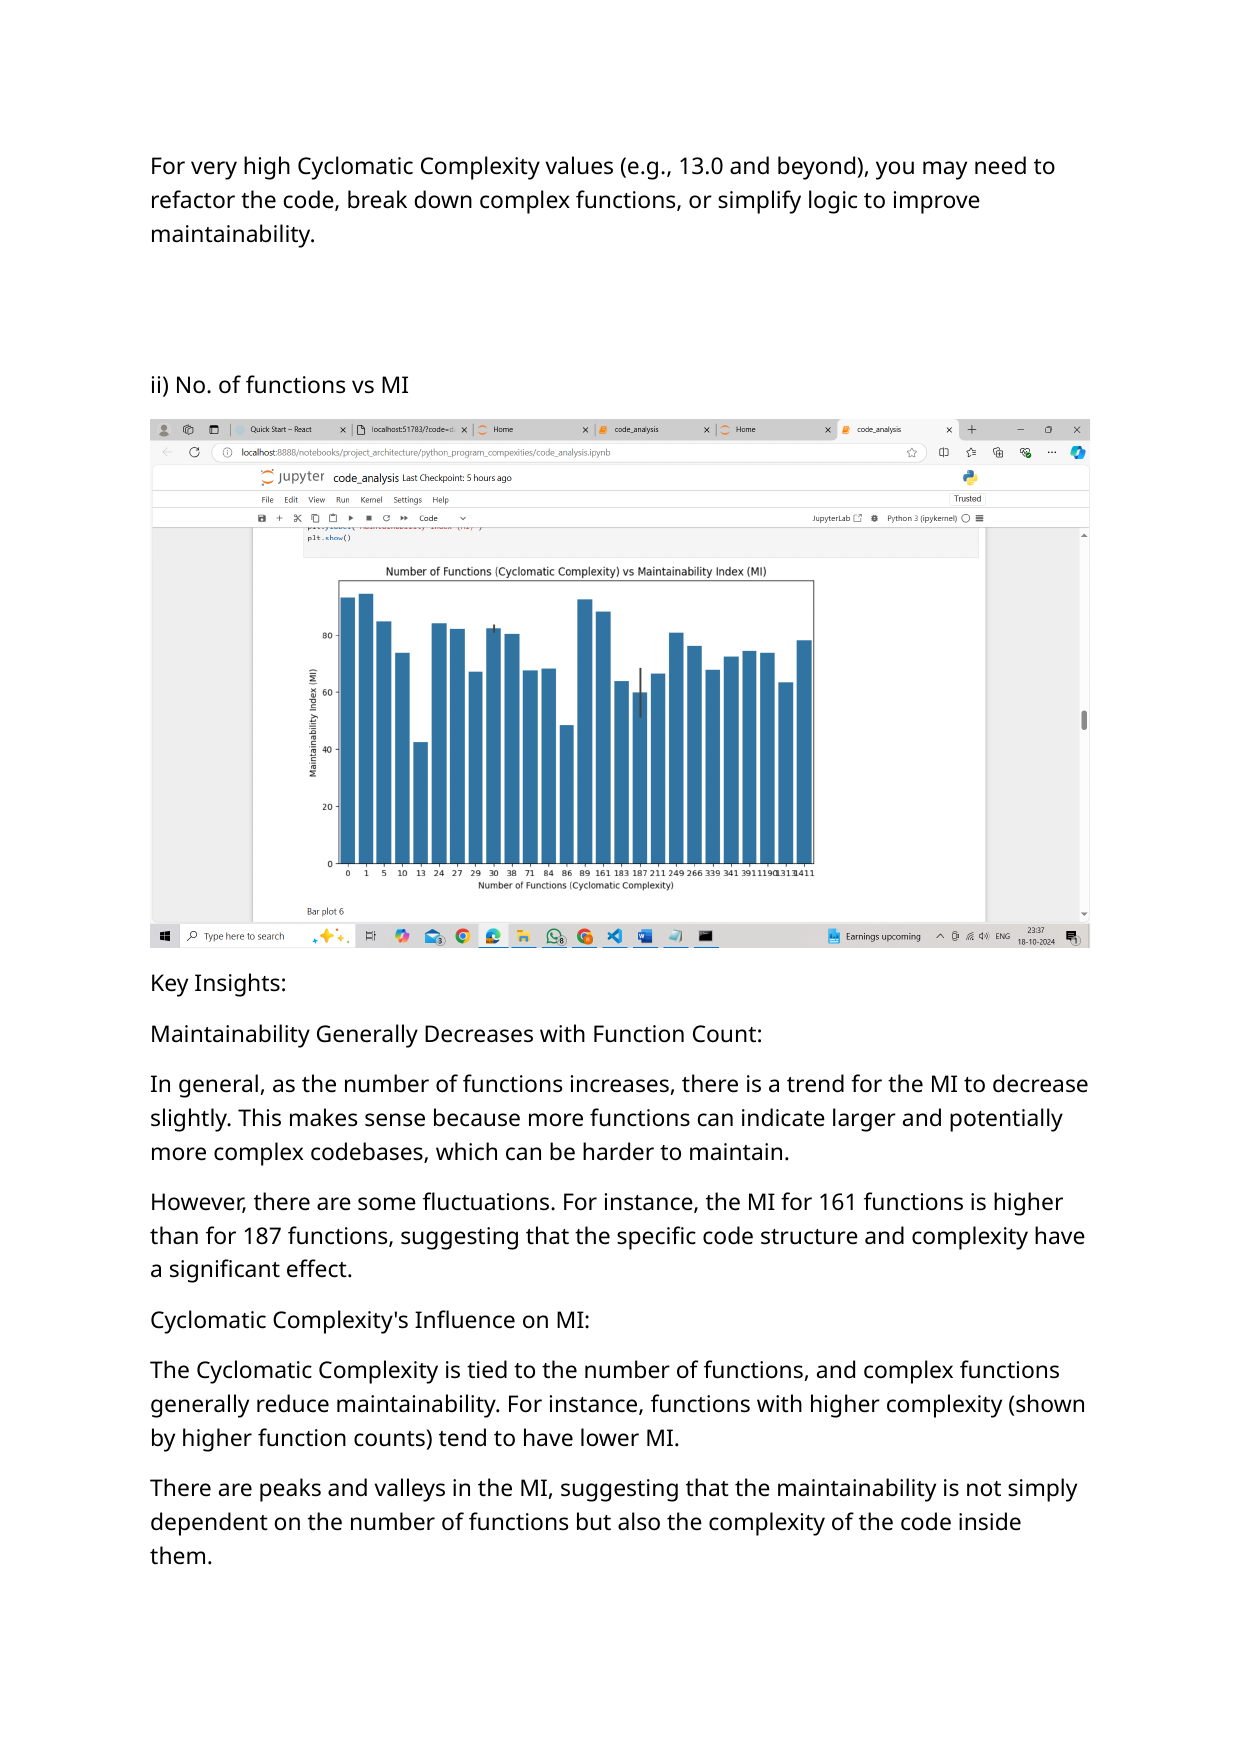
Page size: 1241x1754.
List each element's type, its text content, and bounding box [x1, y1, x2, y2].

text There are peaks and valleys in the MI, suggesting that the maintainability is not simply dependent on the number of functions but also the complexity of the code inside them. [150, 1472, 1090, 1571]
text For very high Cyclomatic Complexity values (e.g., 13.0 and beyond), you may need to refactor the code, break down complex functions, or simplify logic to improve maintainability. [150, 150, 1090, 249]
text However, there are some fluctuations. For instance, the MI for 161 functions is higher than for 187 functions, suggesting that the specific code structure and complexity have a significant effect. [150, 1186, 1090, 1285]
text The Cyclomatic Complexity is tied to the number of functions, and complex functions generally reduce maintainability. For instance, functions with higher complexity (shown by higher function counts) tend to have lower MI. [150, 1354, 1090, 1453]
text Cyclomatic Complexity's Influence on MI: [150, 1304, 1090, 1335]
text ii) No. of functions vs MI [150, 369, 1090, 400]
text In general, as the number of functions increases, there is a trend for the MI to decrease slightly. This makes sense because more functions can indicate larger and potentially more complex codebases, which can be harder to maintain. [150, 1068, 1090, 1167]
text Key Insights: [150, 967, 1090, 998]
picture [150, 419, 1091, 948]
text Maintainability Generally Decreases with Function Count: [150, 1018, 1090, 1049]
